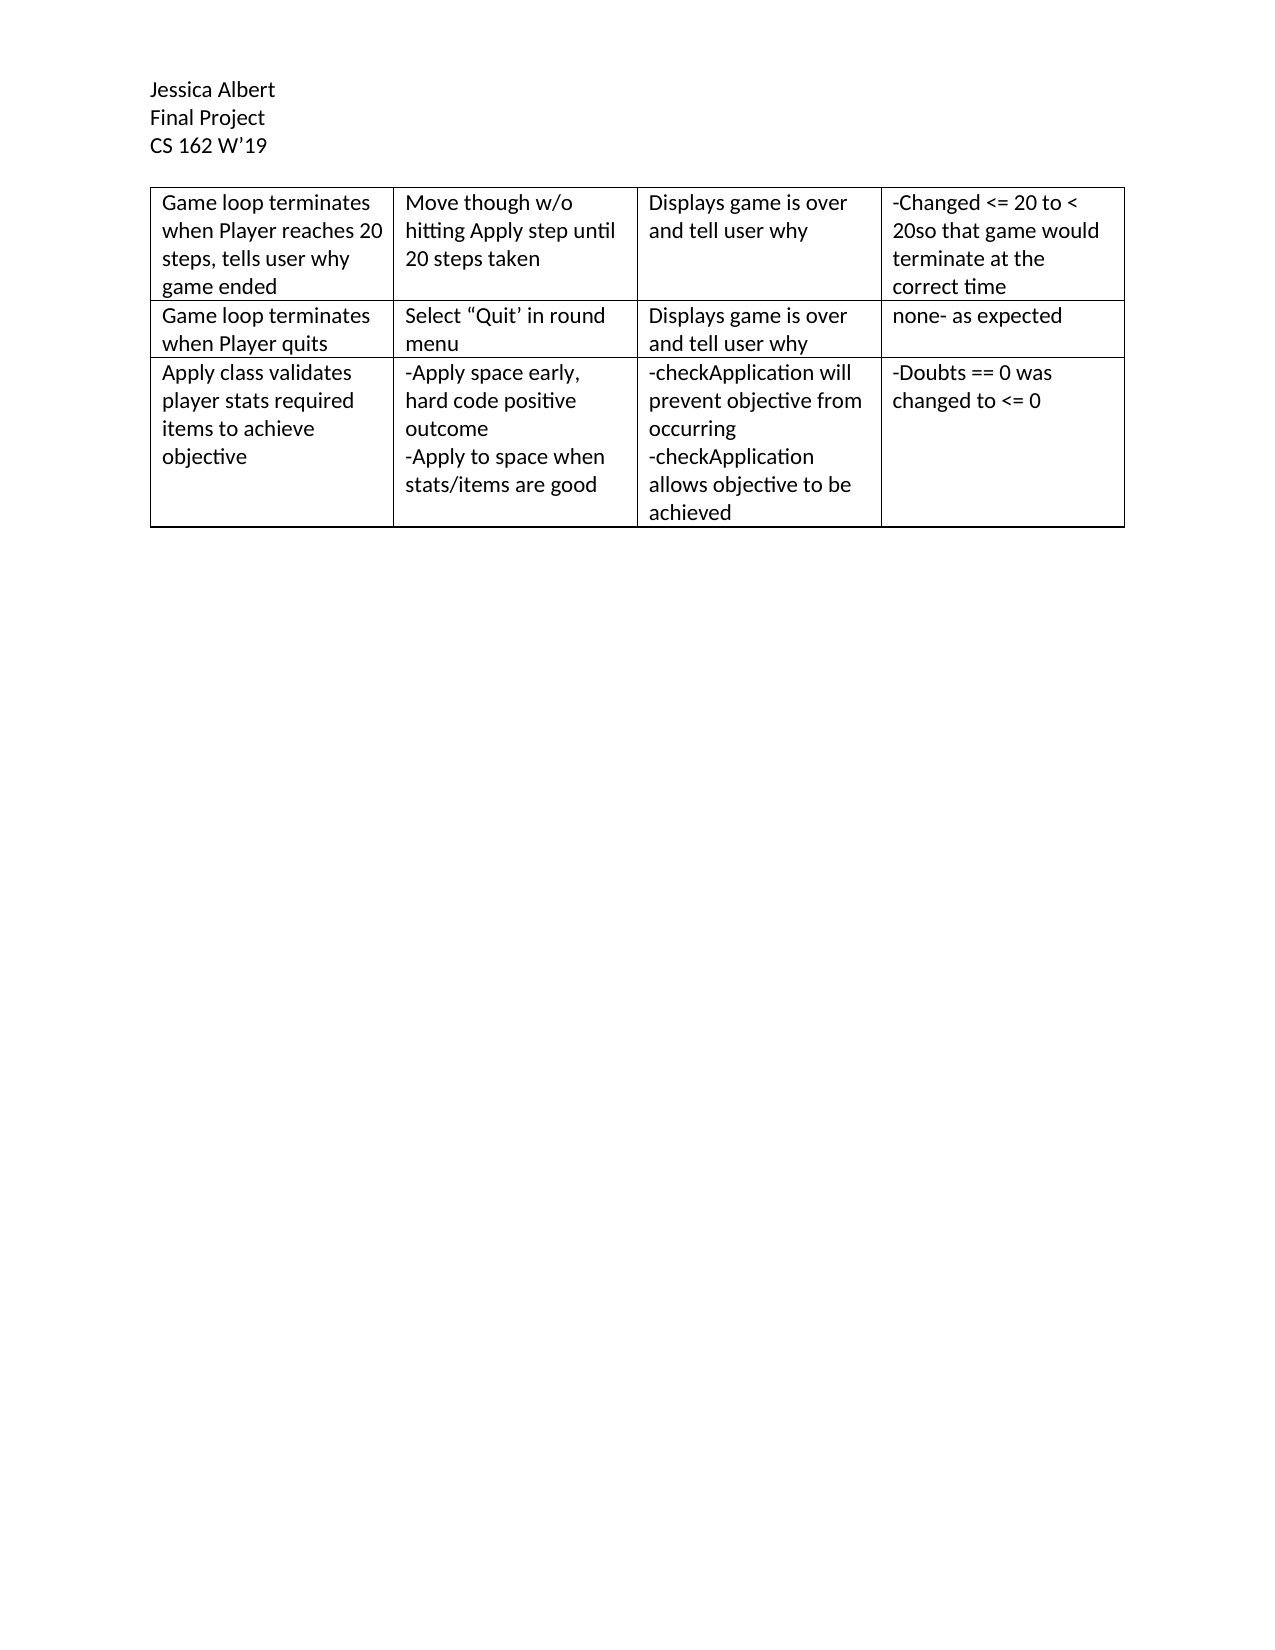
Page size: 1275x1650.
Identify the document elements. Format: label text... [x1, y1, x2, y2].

table_cell -Apply space early, hard code positive outcome -Apply to space when stats/items are good [394, 358, 637, 526]
table_cell Apply class validates player stats required items to achieve objective [151, 358, 393, 526]
table_cell -Changed <= 20 to < 20so that game would terminate at the correct time [882, 188, 1124, 300]
table_cell none- as expected [882, 301, 1124, 357]
table_cell Move though w/o hitting Apply step until 20 steps taken [394, 188, 637, 300]
table_cell -Doubts == 0 was changed to <= 0 [882, 358, 1124, 526]
table_cell Game loop terminates when Player quits [151, 301, 393, 357]
table_cell Displays game is over and tell user why [638, 188, 881, 300]
table_cell Displays game is over and tell user why [638, 301, 881, 357]
table_cell Game loop terminates when Player reaches 20 steps, tells user why game ended [151, 188, 393, 300]
table_cell Select “Quit’ in round menu [394, 301, 637, 357]
table_cell -checkApplication will prevent objective from occurring -checkApplication allows objective to be achieved [638, 358, 881, 526]
